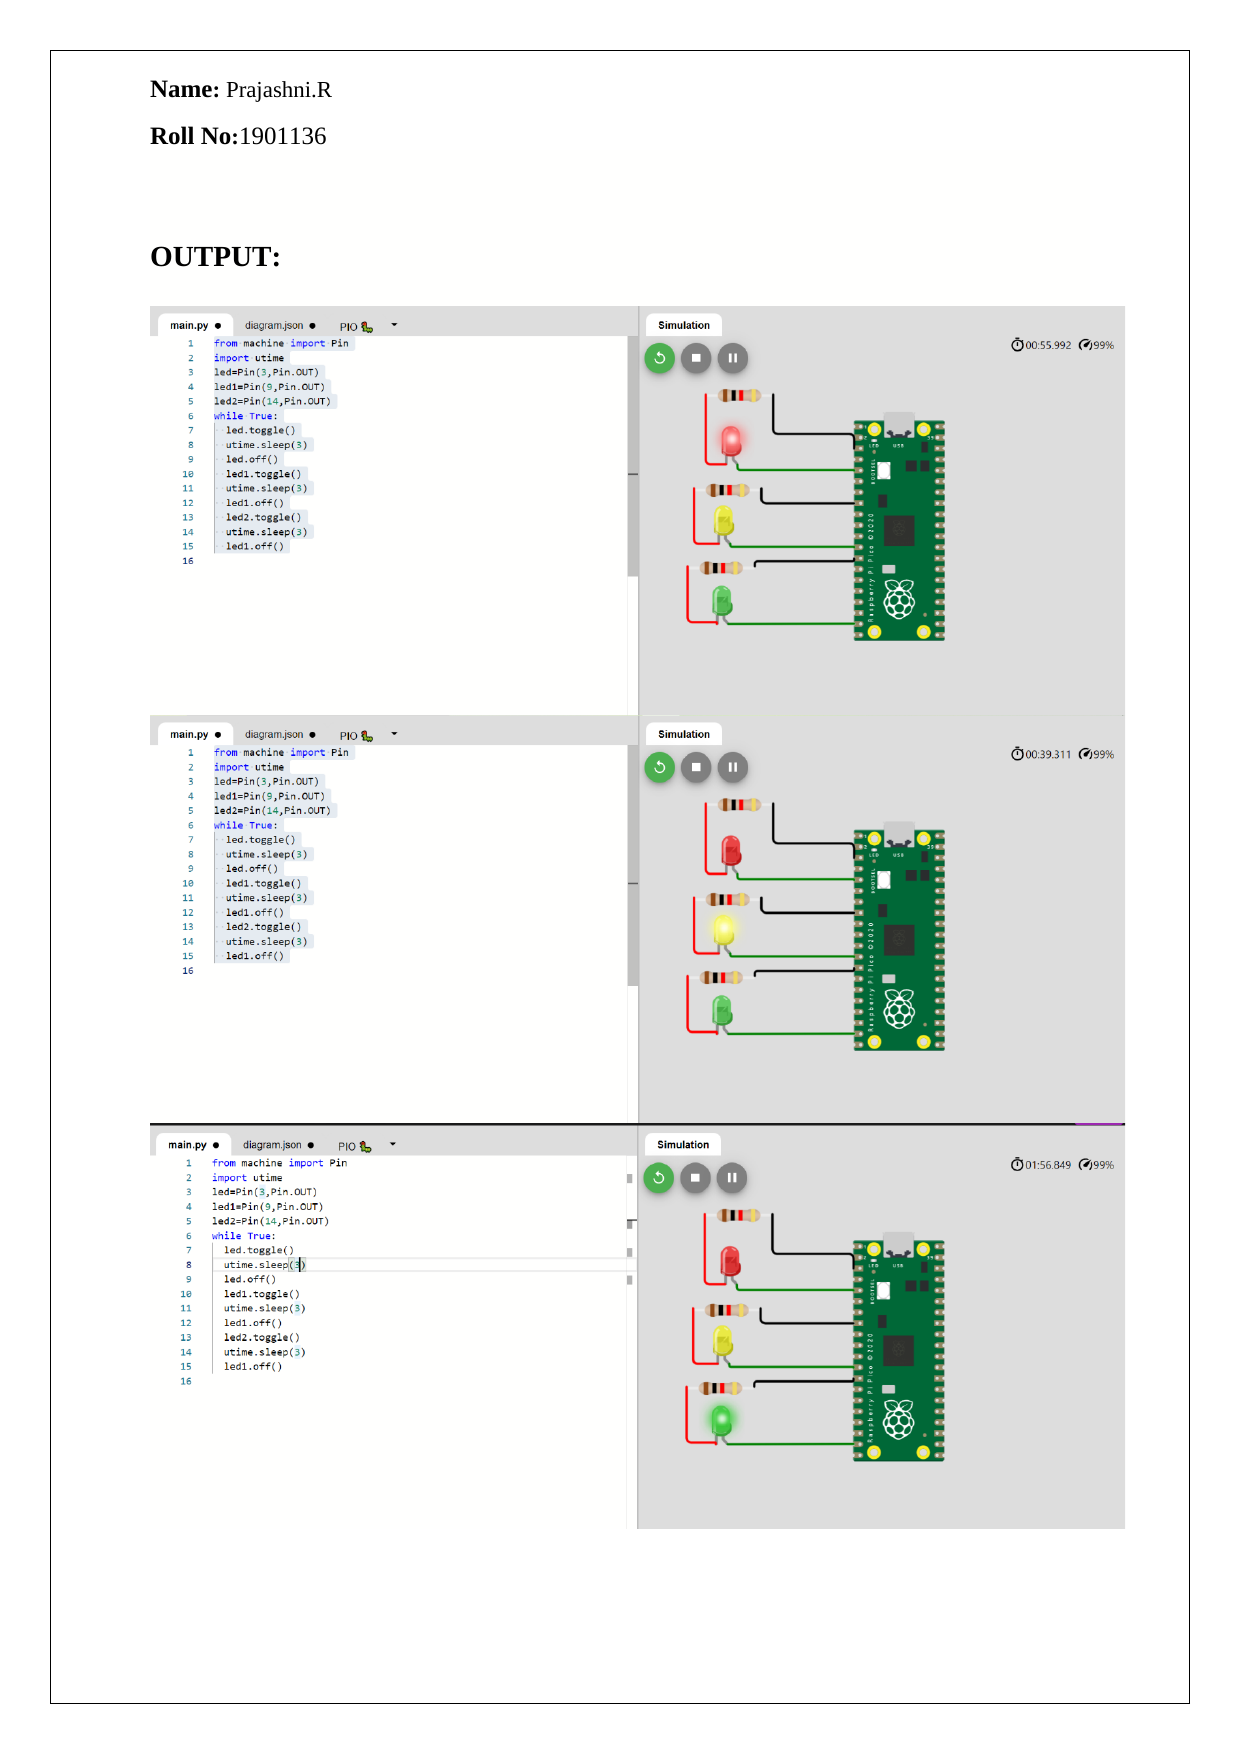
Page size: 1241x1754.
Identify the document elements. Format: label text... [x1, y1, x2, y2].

text OUTPUT: [150, 239, 1090, 273]
picture [150, 306, 1125, 1529]
